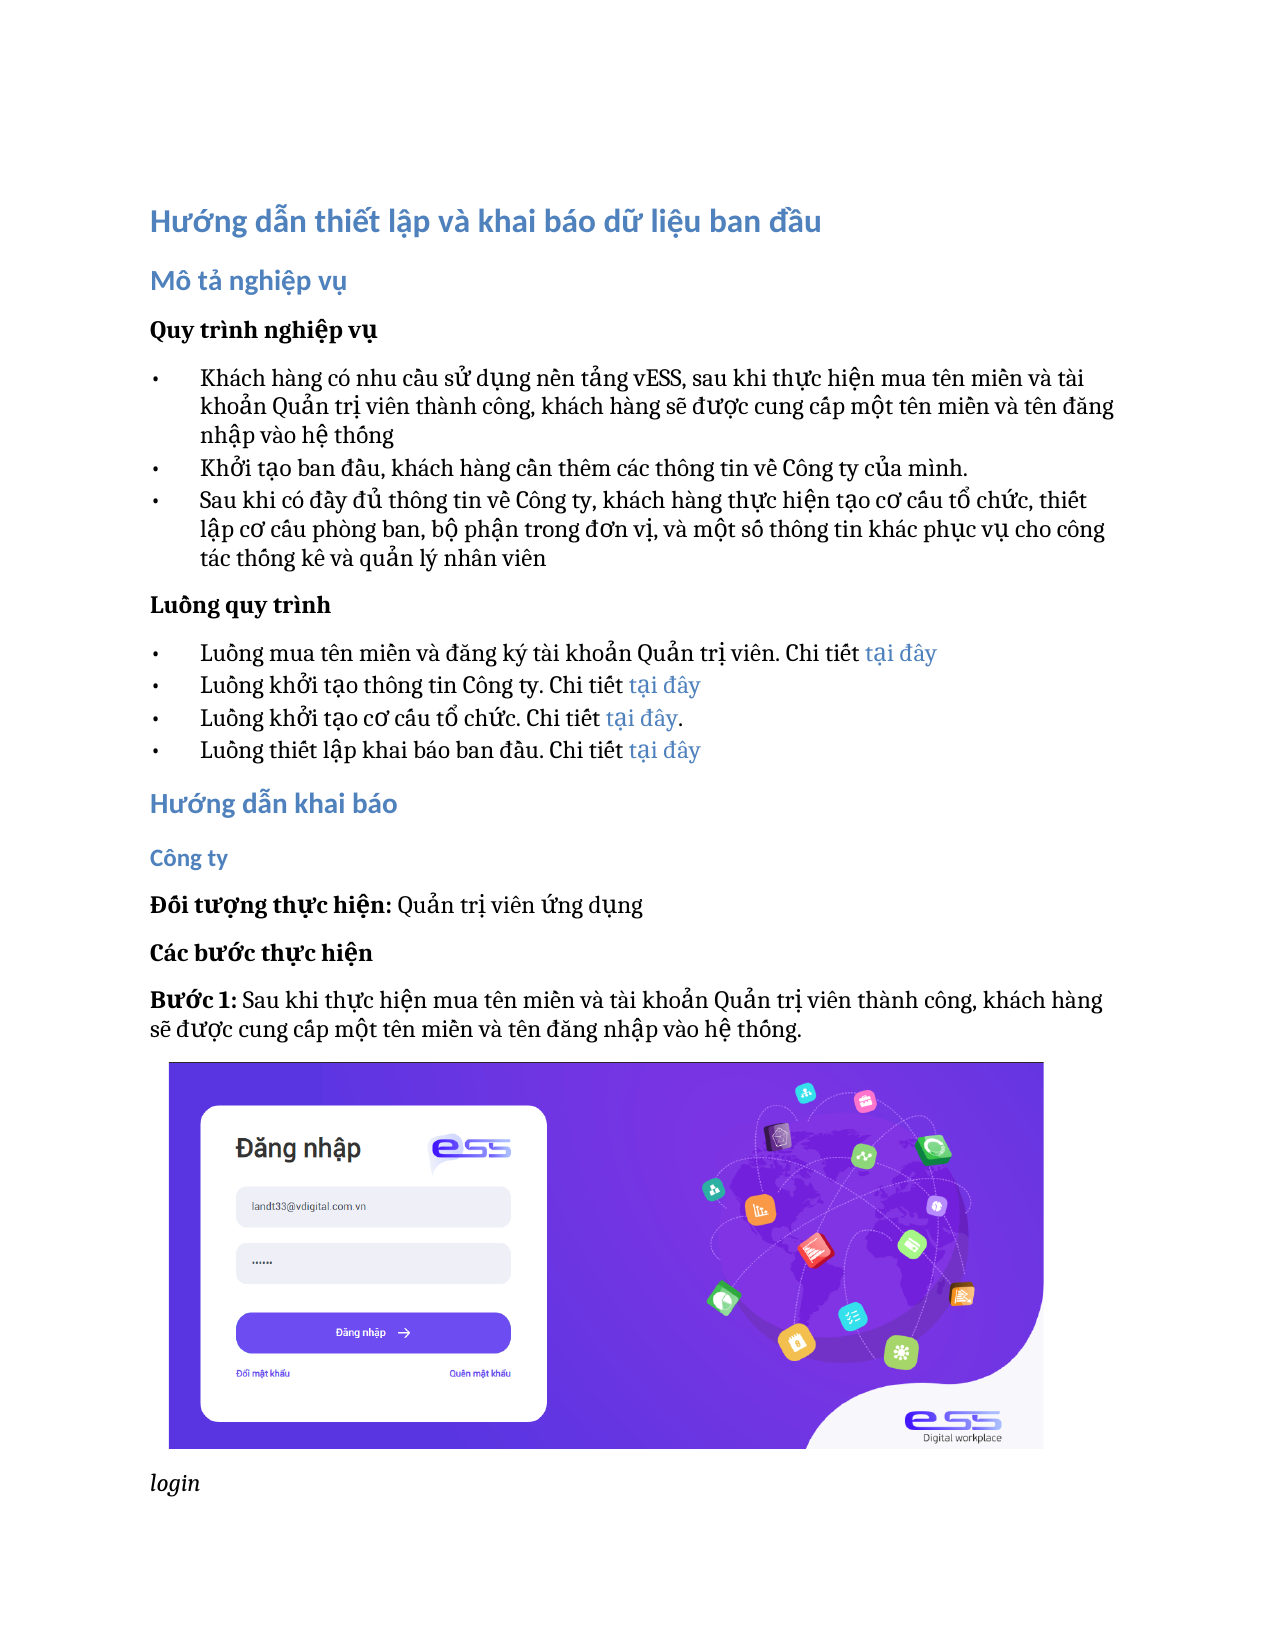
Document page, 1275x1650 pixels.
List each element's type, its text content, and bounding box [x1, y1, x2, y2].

subtitle Công ty [150, 842, 1125, 872]
picture [168, 1062, 1044, 1449]
list Luồng khởi tạo cơ cấu tổ chức. Chi tiết tại đây. [150, 703, 1125, 732]
text Bước 1: Sau khi thực hiện mua tên miền và tài khoản Quản trị viên thành công, khách hàng sẽ được cung cấp một tên miền và tên đăng nhập vào hệ thống. [150, 986, 1125, 1044]
subtitle Hướng dẫn khai báo [150, 786, 1125, 821]
subtitle Mô tả nghiệp vụ [150, 262, 1125, 297]
text Quy trình nghiệp vụ [150, 316, 1125, 345]
list Luồng khởi tạo thông tin Công ty. Chi tiết tại đây [150, 671, 1125, 700]
list Sau khi có đầy đủ thông tin về Công ty, khách hàng thực hiện tạo cơ cấu tổ chức, thiết lập cơ cấu phòng ban, bộ phận trong đơn vị, và một số thông tin khác phục vụ cho công tác thống kê và quản lý nhân viên [150, 486, 1125, 572]
list Luồng thiết lập khai báo ban đầu. Chi tiết tại đây [150, 736, 1125, 765]
list Khởi tạo ban đầu, khách hàng cần thêm các thông tin về Công ty của mình. [150, 453, 1125, 482]
text Các bước thực hiện [150, 939, 1125, 967]
list Khách hàng có nhu cầu sử dụng nền tảng vESS, sau khi thực hiện mua tên miền và tài khoản Quản trị viên thành công, khách hàng sẽ được cung cấp một tên miền và tên đăng nhập vào hệ thống [150, 363, 1125, 450]
list Luồng mua tên miền và đăng ký tài khoản Quản trị viên. Chi tiết tại đây [150, 638, 1125, 667]
text Luồng quy trình [150, 591, 1125, 620]
text login [150, 1469, 1125, 1498]
subtitle Hướng dẫn thiết lập và khai báo dữ liệu ban đầu [150, 200, 1125, 241]
text Đối tượng thực hiện: Quản trị viên ứng dụng [150, 891, 1125, 920]
